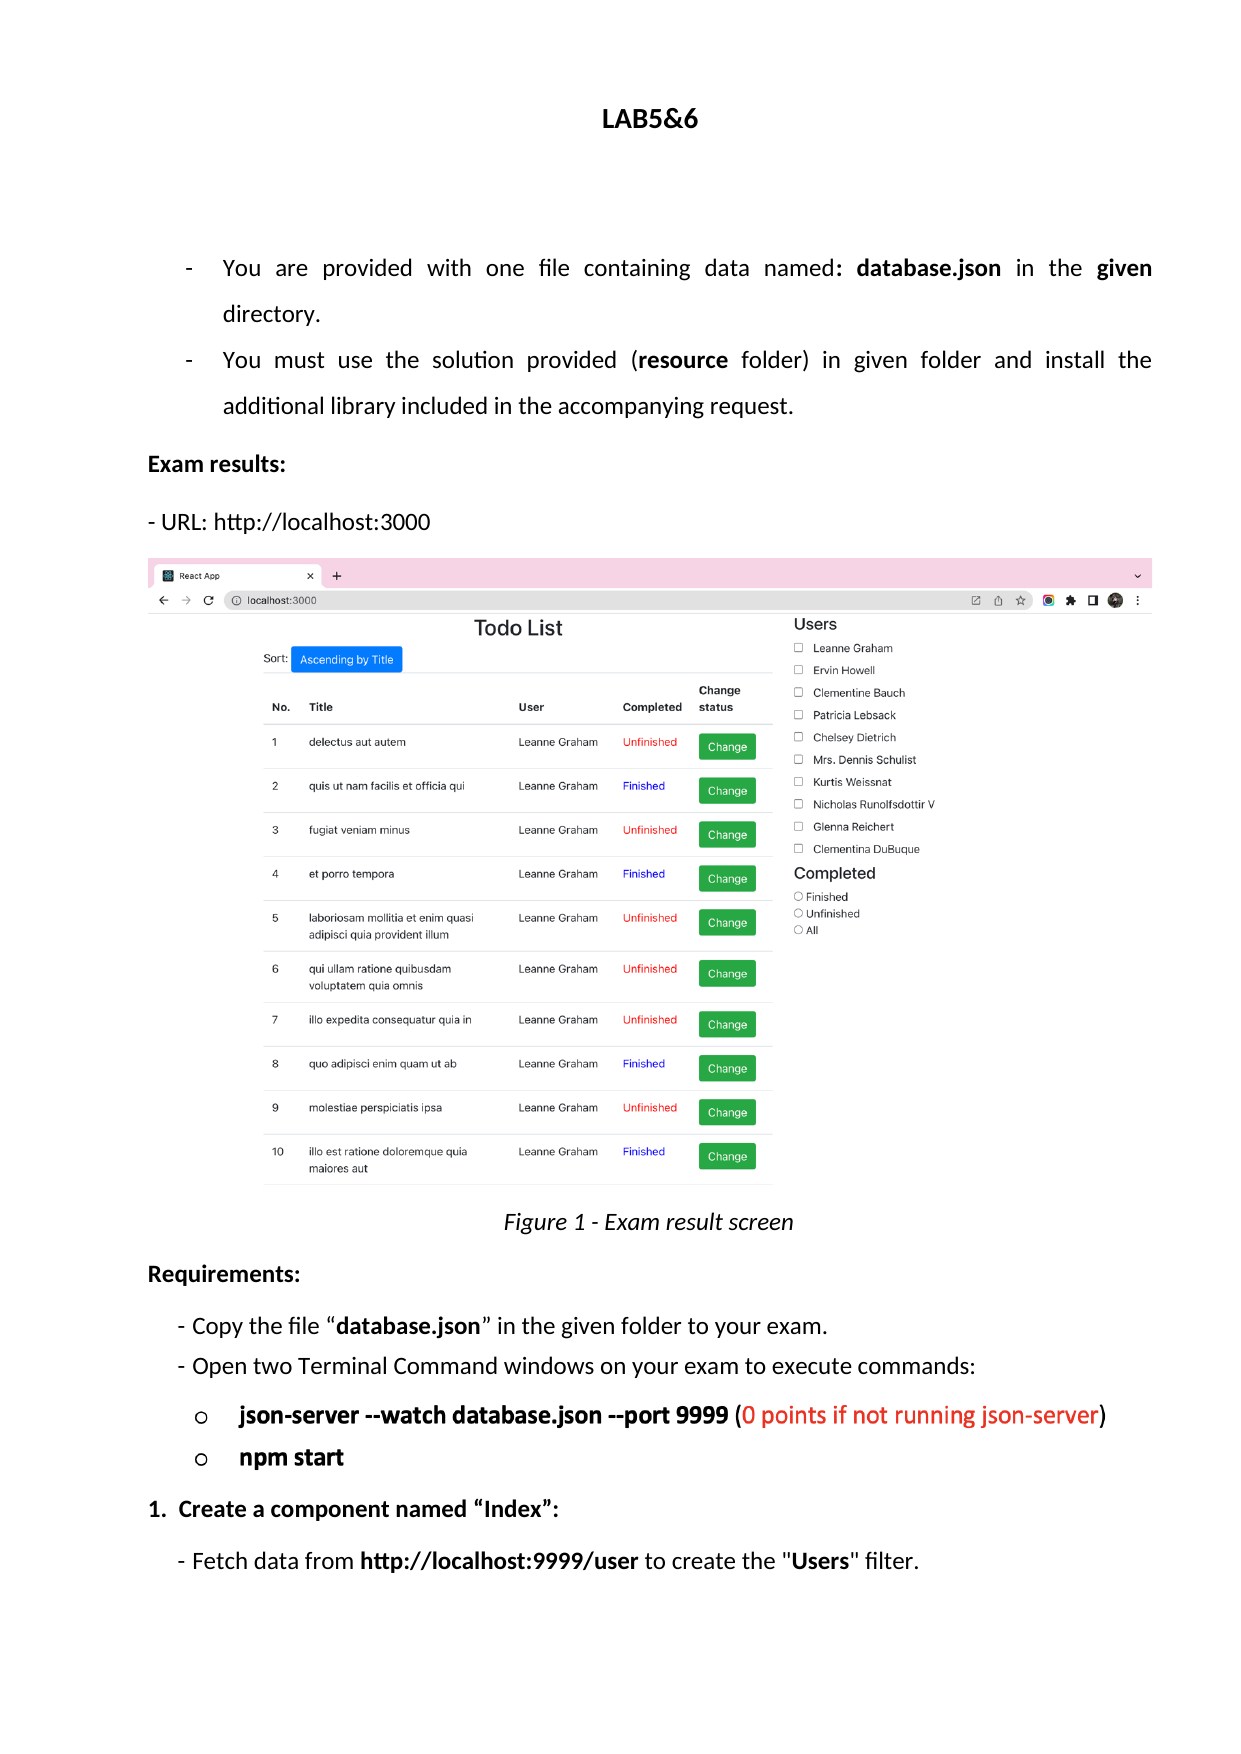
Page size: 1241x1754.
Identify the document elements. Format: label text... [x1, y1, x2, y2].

text LAB5&6 [148, 101, 1152, 136]
text Requirements: [148, 1258, 1152, 1289]
list Fetch data from http://localhost:9999/user to create the "Users" filter. [177, 1545, 1152, 1576]
text Figure 1 - Exam result screen [148, 1206, 1152, 1237]
picture [192, 1401, 1109, 1472]
text 1. Create a component named “Index”: [148, 1493, 1152, 1523]
picture [148, 558, 1153, 1185]
list You must use the solution provided (resource folder) in given folder and install the additional library included in the accompanying request. [185, 344, 1152, 420]
list Open two Terminal Command windows on your exam to execute commands: [177, 1350, 1152, 1380]
text - URL: http://localhost:3000 [148, 506, 1152, 537]
text Exam results: [148, 448, 1152, 478]
list Copy the file “database.json” in the given folder to your exam. [177, 1310, 1152, 1341]
list You are provided with one file containing data named: database.json in the given directory. [185, 253, 1152, 329]
